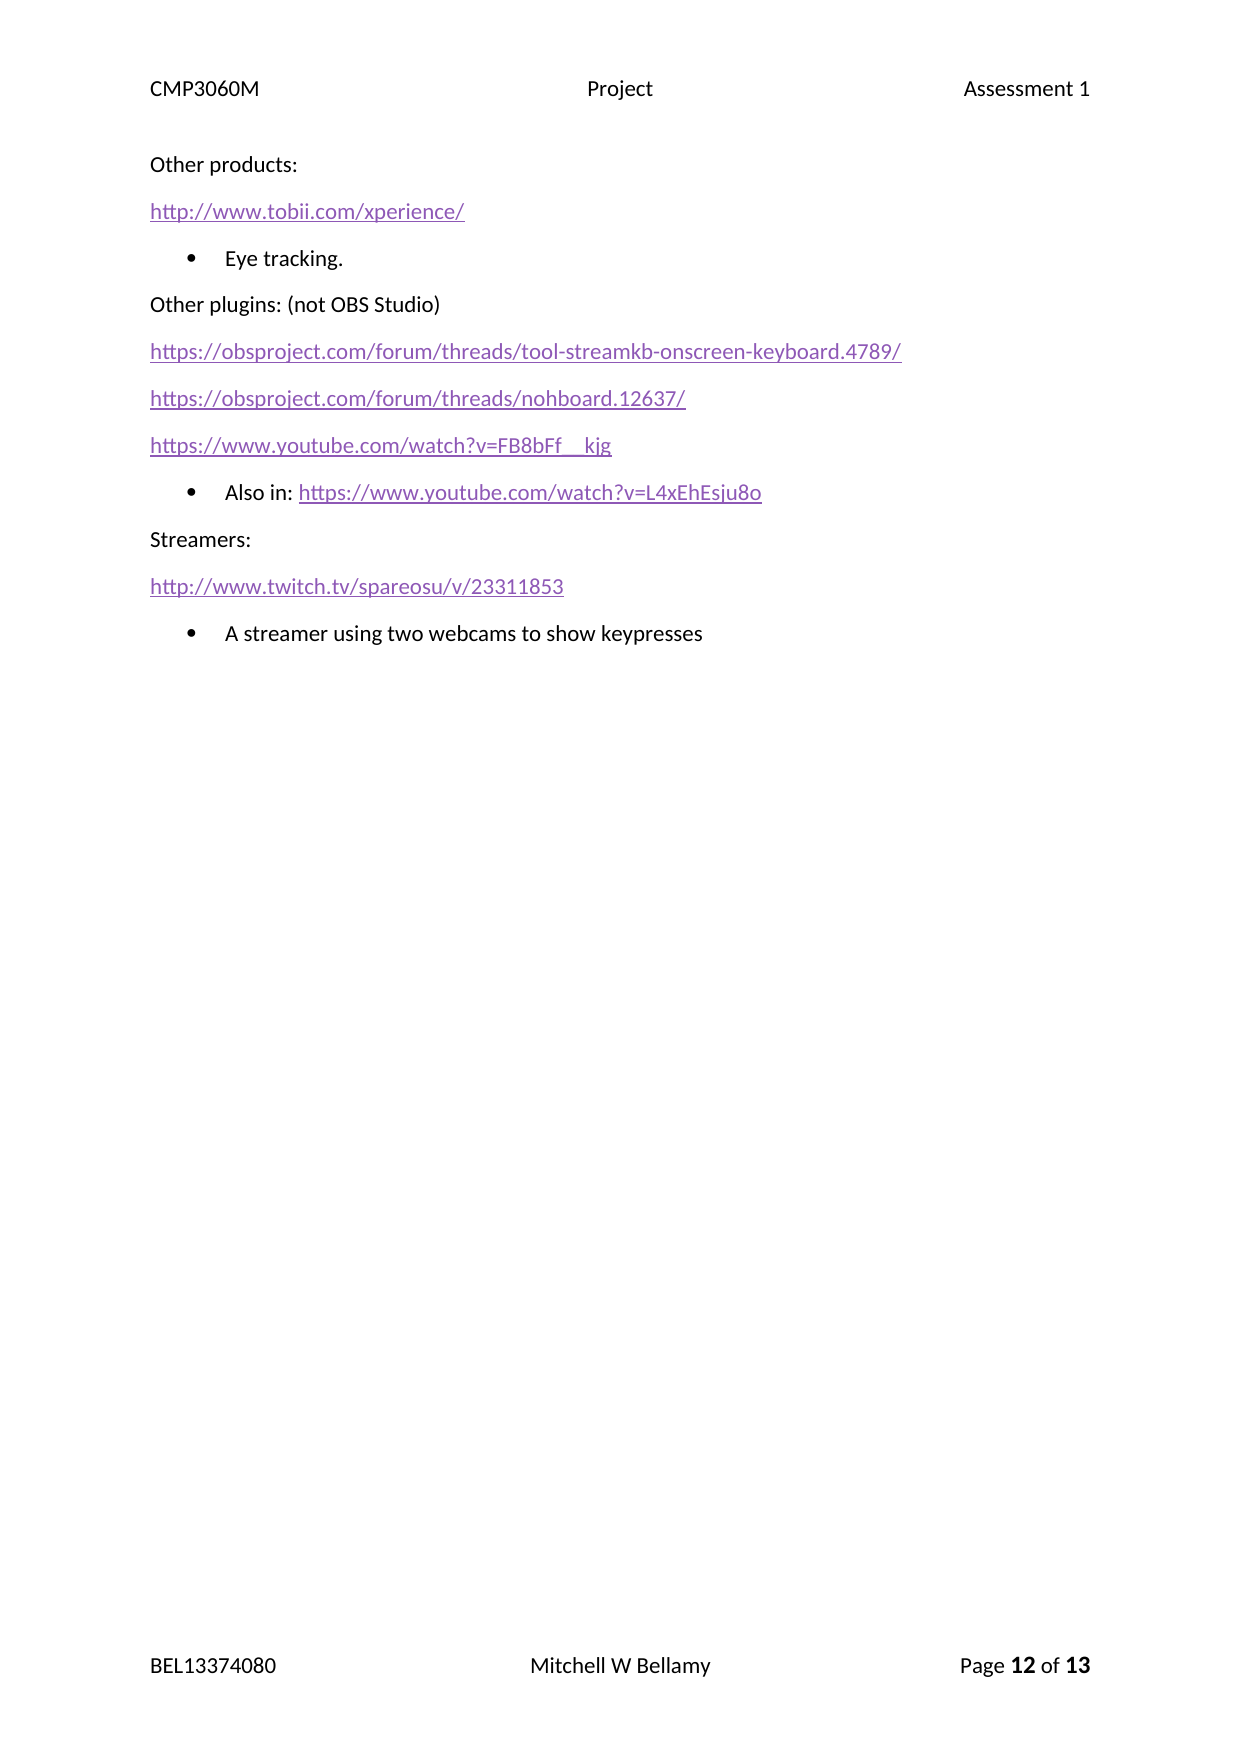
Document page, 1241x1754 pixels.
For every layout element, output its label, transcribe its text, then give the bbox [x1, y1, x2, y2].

text Other plugins: (not OBS Studio) [150, 291, 1090, 319]
list Eye tracking. [187, 244, 1090, 272]
list A streamer using two webcams to show keypresses [187, 619, 1090, 647]
text http://www.twitch.tv/spareosu/v/23311853 [150, 572, 1090, 600]
text Other products: [150, 150, 1090, 178]
text https://obsproject.com/forum/threads/tool-streamkb-onscreen-keyboard.4789/ [150, 337, 1090, 366]
text Streamers: [150, 525, 1090, 553]
text https://www.youtube.com/watch?v=FB8bFf__kjg [150, 431, 1090, 459]
text http://www.tobii.com/xperience/ [150, 197, 1090, 225]
text https://obsproject.com/forum/threads/nohboard.12637/ [150, 384, 1090, 412]
list Also in: https://www.youtube.com/watch?v=L4xEhEsju8o [187, 478, 1090, 506]
